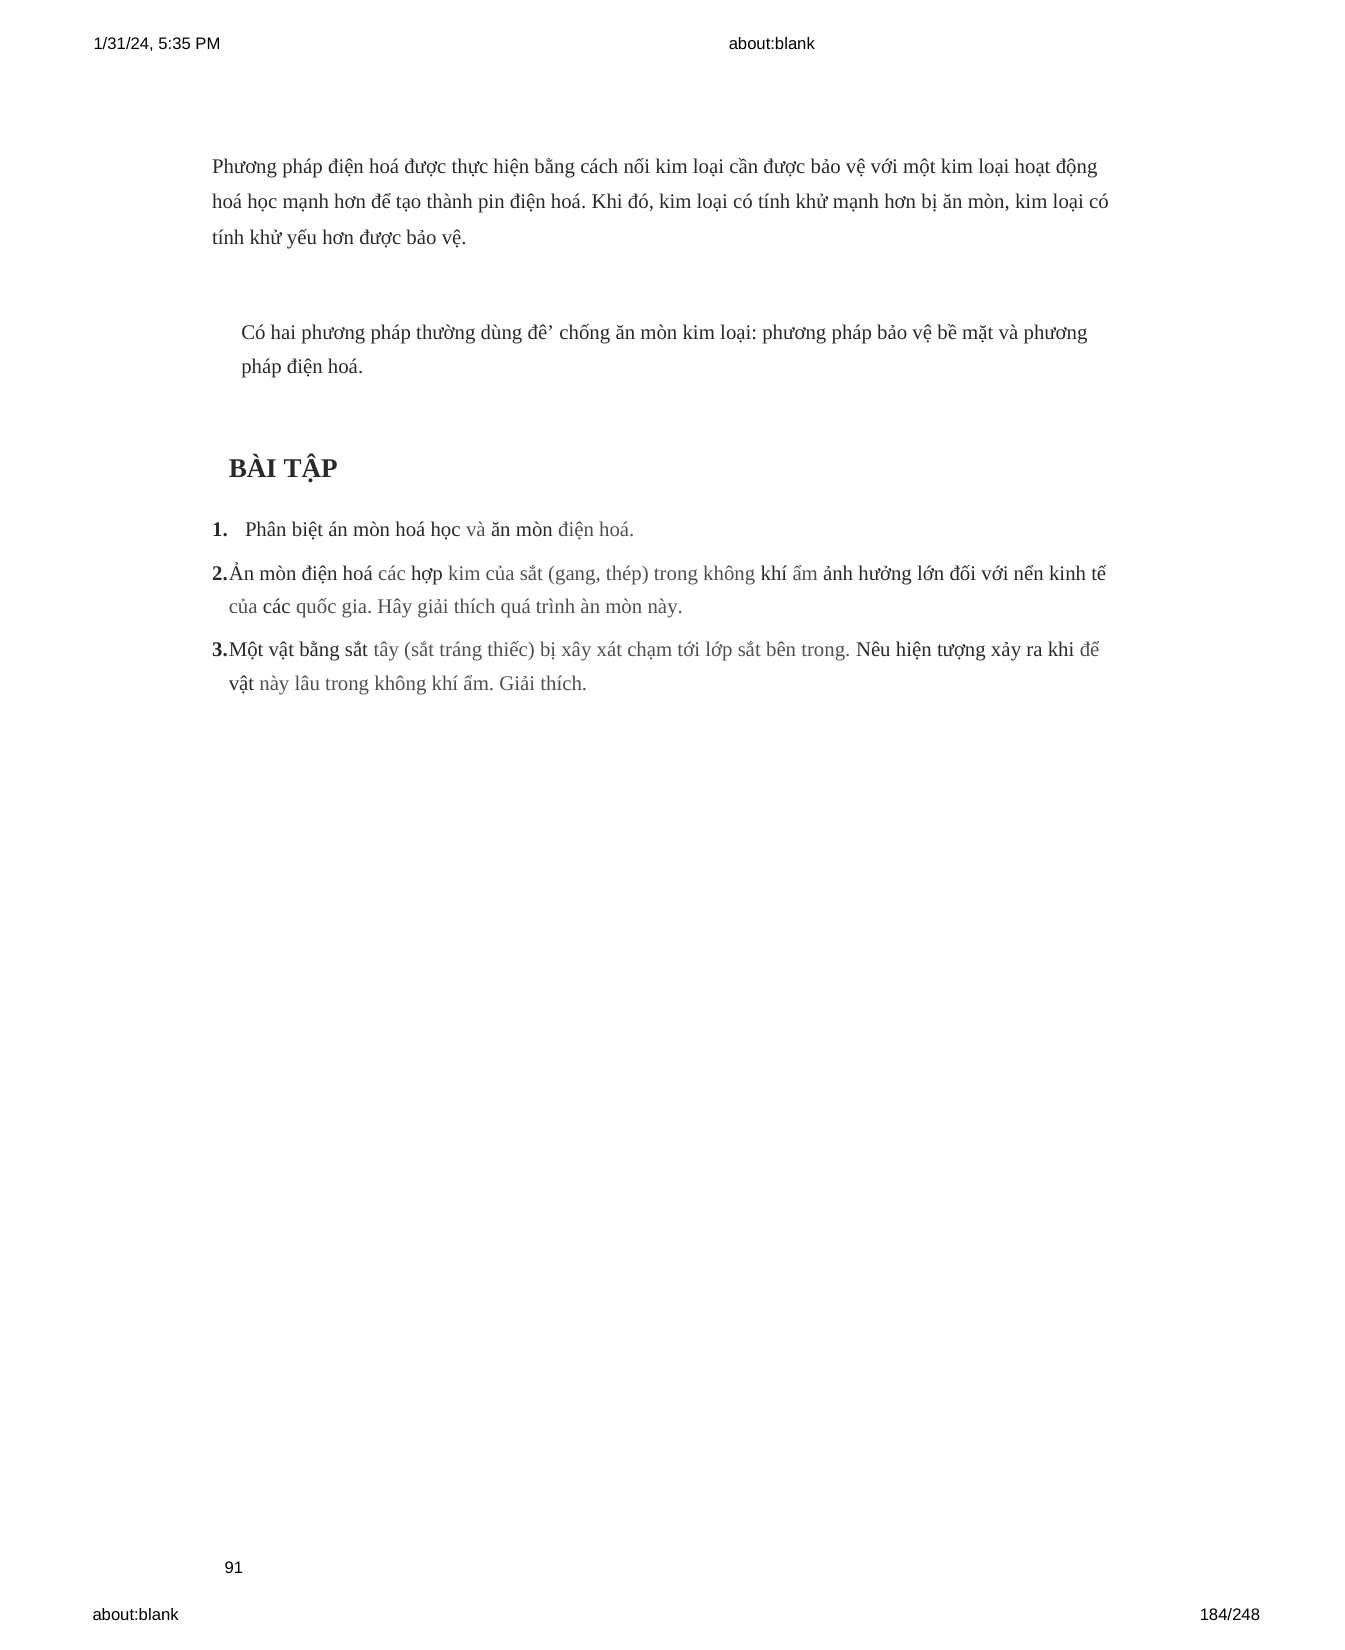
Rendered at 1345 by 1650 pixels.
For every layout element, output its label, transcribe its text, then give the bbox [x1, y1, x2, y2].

text Phương pháp điện hoá được thực hiện bằng cách nối kim loại cần được bảo vệ với một kim loại hoạt động hoá học mạnh hơn để tạo thành pin điện hoá. Khi đó, kim loại có tính khử mạnh hơn bị ăn mòn, kim loại có tính khử yếu hơn được bảo vệ. [212, 154, 1129, 249]
list Phân biệt án mòn hoá học và ăn mòn điện hoá. [212, 517, 1129, 541]
text Có hai phương pháp thường dùng đê’ chống ăn mòn kim loại: phương pháp bảo vệ bề mặt và phương pháp điện hoá. [241, 320, 1129, 378]
list Ản mòn điện hoá các hợp kim của sắt (gang, thép) trong không khí ẩm ảnh hưởng lớn đối với nển kinh tế của các quốc gia. Hây giải thích quá trình àn mòn này. [212, 561, 1129, 618]
text BÀI TẬP [212, 452, 1129, 483]
list Một vật bằng sắt tây (sắt tráng thiếc) bị xây xát chạm tới lớp sắt bên trong. Nêu hiện tượng xảy ra khi để vật này lâu trong không khí ẩm. Giải thích. [212, 637, 1129, 695]
